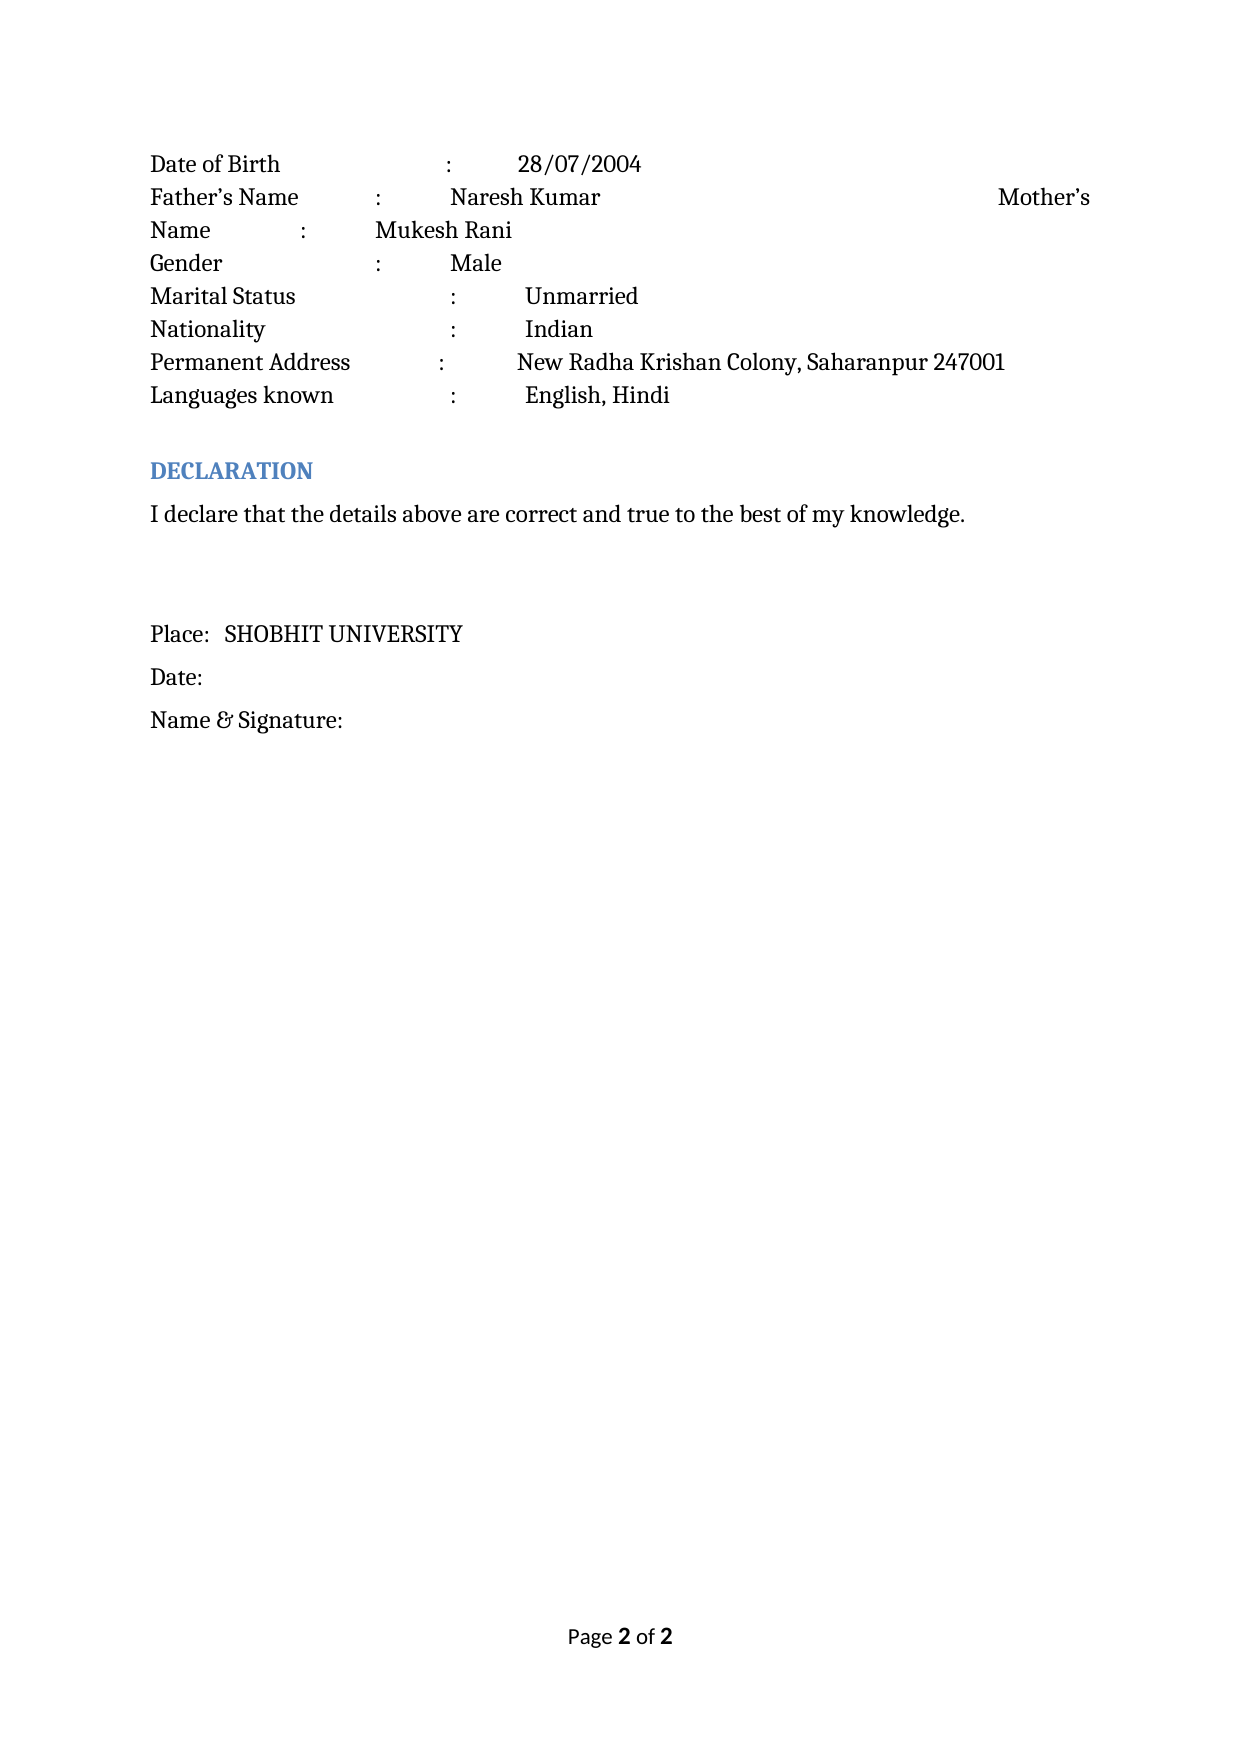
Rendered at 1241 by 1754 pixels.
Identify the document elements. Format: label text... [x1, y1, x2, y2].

text DECLARATION [150, 457, 1090, 486]
text Father’s Name : Naresh Kumar Mother’s Name : Mukesh Rani [150, 183, 1090, 245]
text Date: [150, 663, 1090, 692]
text Gender : Male [150, 249, 1090, 278]
text Date of Birth : 28/07/2004 [150, 150, 1090, 179]
text Place: SHOBHIT UNIVERSITY [150, 620, 1090, 648]
text Marital Status : Unmarried [150, 282, 1090, 311]
text I declare that the details above are correct and true to the best of my knowledge. [150, 500, 1090, 529]
text Languages known : English, Hindi [150, 381, 1090, 410]
text Name & Signature: [150, 706, 1090, 735]
text Permanent Address : New Radha Krishan Colony, Saharanpur 247001 [150, 348, 1090, 377]
text Nationality : Indian [150, 315, 1090, 344]
